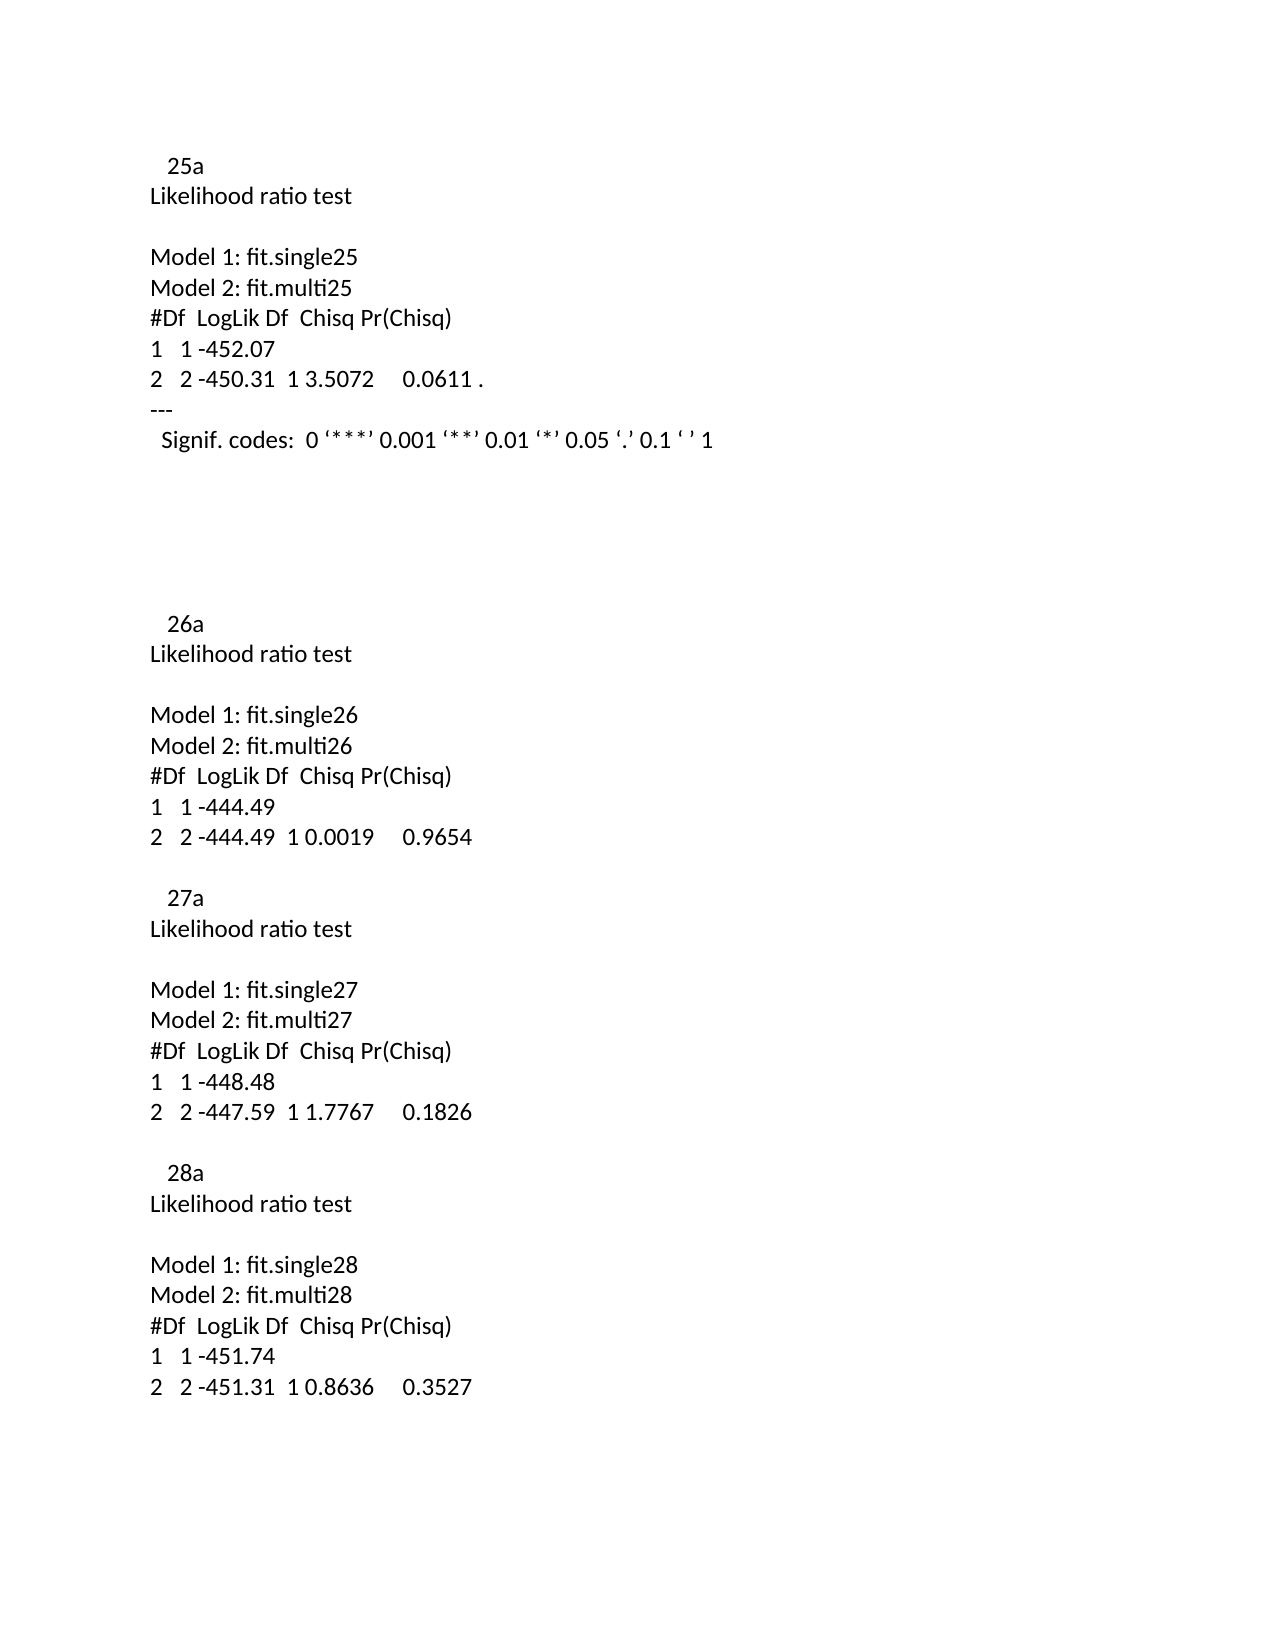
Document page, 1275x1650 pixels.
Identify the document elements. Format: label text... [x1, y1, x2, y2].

text 1 1 -451.74 [150, 1340, 1125, 1371]
text 2 2 -444.49 1 0.0019 0.9654 [150, 821, 1125, 852]
text 2 2 -447.59 1 1.7767 0.1826 [150, 1096, 1125, 1127]
text #Df LogLik Df Chisq Pr(Chisq) [150, 303, 1125, 333]
text 25a [150, 150, 1125, 181]
text Model 1: fit.single27 [150, 974, 1125, 1004]
text #Df LogLik Df Chisq Pr(Chisq) [150, 760, 1125, 791]
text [150, 425, 1125, 455]
text Model 2: fit.multi26 [150, 730, 1125, 760]
text 1 1 -452.07 [150, 333, 1125, 364]
text 27a [150, 882, 1125, 913]
text 26a [150, 608, 1125, 638]
text 1 1 -444.49 [150, 791, 1125, 821]
text 2 2 -451.31 1 0.8636 0.3527 [150, 1371, 1125, 1401]
text 2 2 -450.31 1 3.5072 0.0611 . [150, 364, 1125, 394]
text 28a [150, 1157, 1125, 1188]
text #Df LogLik Df Chisq Pr(Chisq) [150, 1310, 1125, 1340]
text Model 2: fit.multi27 [150, 1004, 1125, 1035]
text Model 1: fit.single25 [150, 242, 1125, 272]
text Likelihood ratio test [150, 913, 1125, 943]
text 1 1 -448.48 [150, 1066, 1125, 1096]
text #Df LogLik Df Chisq Pr(Chisq) [150, 1035, 1125, 1066]
text Likelihood ratio test [150, 1188, 1125, 1218]
text Model 2: fit.multi28 [150, 1279, 1125, 1310]
text Likelihood ratio test [150, 638, 1125, 669]
text --- [150, 394, 1125, 425]
text Likelihood ratio test [150, 181, 1125, 211]
text Model 1: fit.single28 [150, 1249, 1125, 1279]
text Model 2: fit.multi25 [150, 272, 1125, 303]
text Model 1: fit.single26 [150, 699, 1125, 730]
